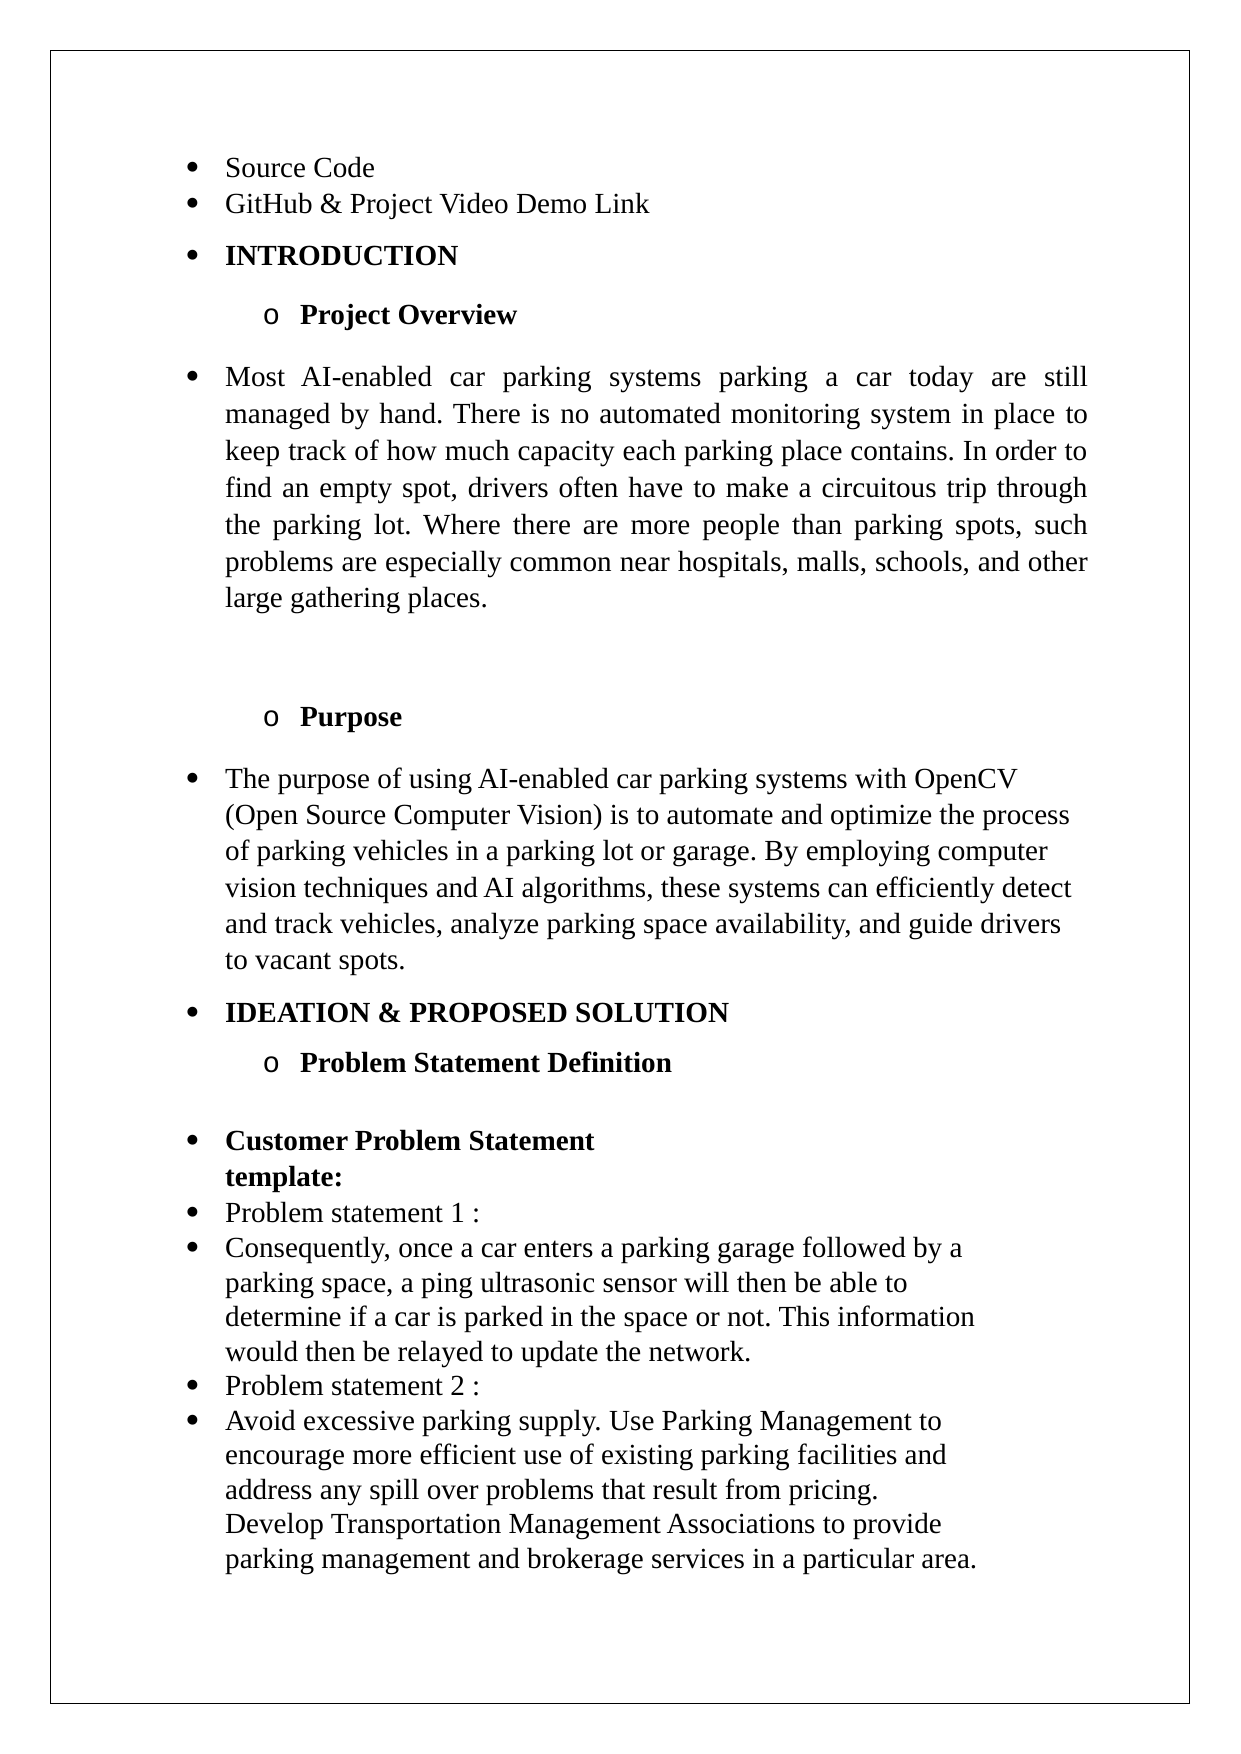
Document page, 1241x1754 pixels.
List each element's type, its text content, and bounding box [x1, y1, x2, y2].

list Consequently, once a car enters a parking garage followed by a parking space, a ping ultrasonic sensor will then be able to determine if a car is parked in the space or not. This information would then be relayed to update the network. [187, 1230, 978, 1367]
list Source Code [187, 150, 1090, 184]
subtitle Project Overview [262, 297, 1090, 333]
list Most AI-enabled car parking systems parking a car today are still managed by hand. There is no automated monitoring system in place to keep track of how much capacity each parking place contains. In order to find an empty spot, drivers often have to make a circuitous trip through the parking lot. Where there are more people than parking spots, such problems are especially common near hospitals, malls, schools, and other large gathering places. [187, 359, 1089, 614]
list Customer Problem Statement template: [187, 1123, 650, 1193]
list Problem statement 1 : [187, 1196, 978, 1229]
list The purpose of using AI-enabled car parking systems with OpenCV (Open Source Computer Vision) is to automate and optimize the process of parking vehicles in a parking lot or garage. By employing computer vision techniques and AI algorithms, these systems can efficiently detect and track vehicles, analyze parking space availability, and guide drivers to vacant spots. [187, 761, 1090, 976]
subtitle INTRODUCTION [187, 238, 1090, 271]
subtitle Problem Statement Definition [262, 1045, 1090, 1081]
list GitHub & Project Video Demo Link [187, 186, 1090, 220]
subtitle Purpose [262, 699, 1090, 735]
list Problem statement 2 : [187, 1368, 978, 1402]
subtitle IDEATION & PROPOSED SOLUTION [187, 995, 1090, 1028]
list Avoid excessive parking supply. Use Parking Management to encourage more efficient use of existing parking facilities and address any spill over problems that result from pricing. Develop Transportation Management Associations to provide parking management and brokerage services in a particular area. [187, 1403, 978, 1574]
